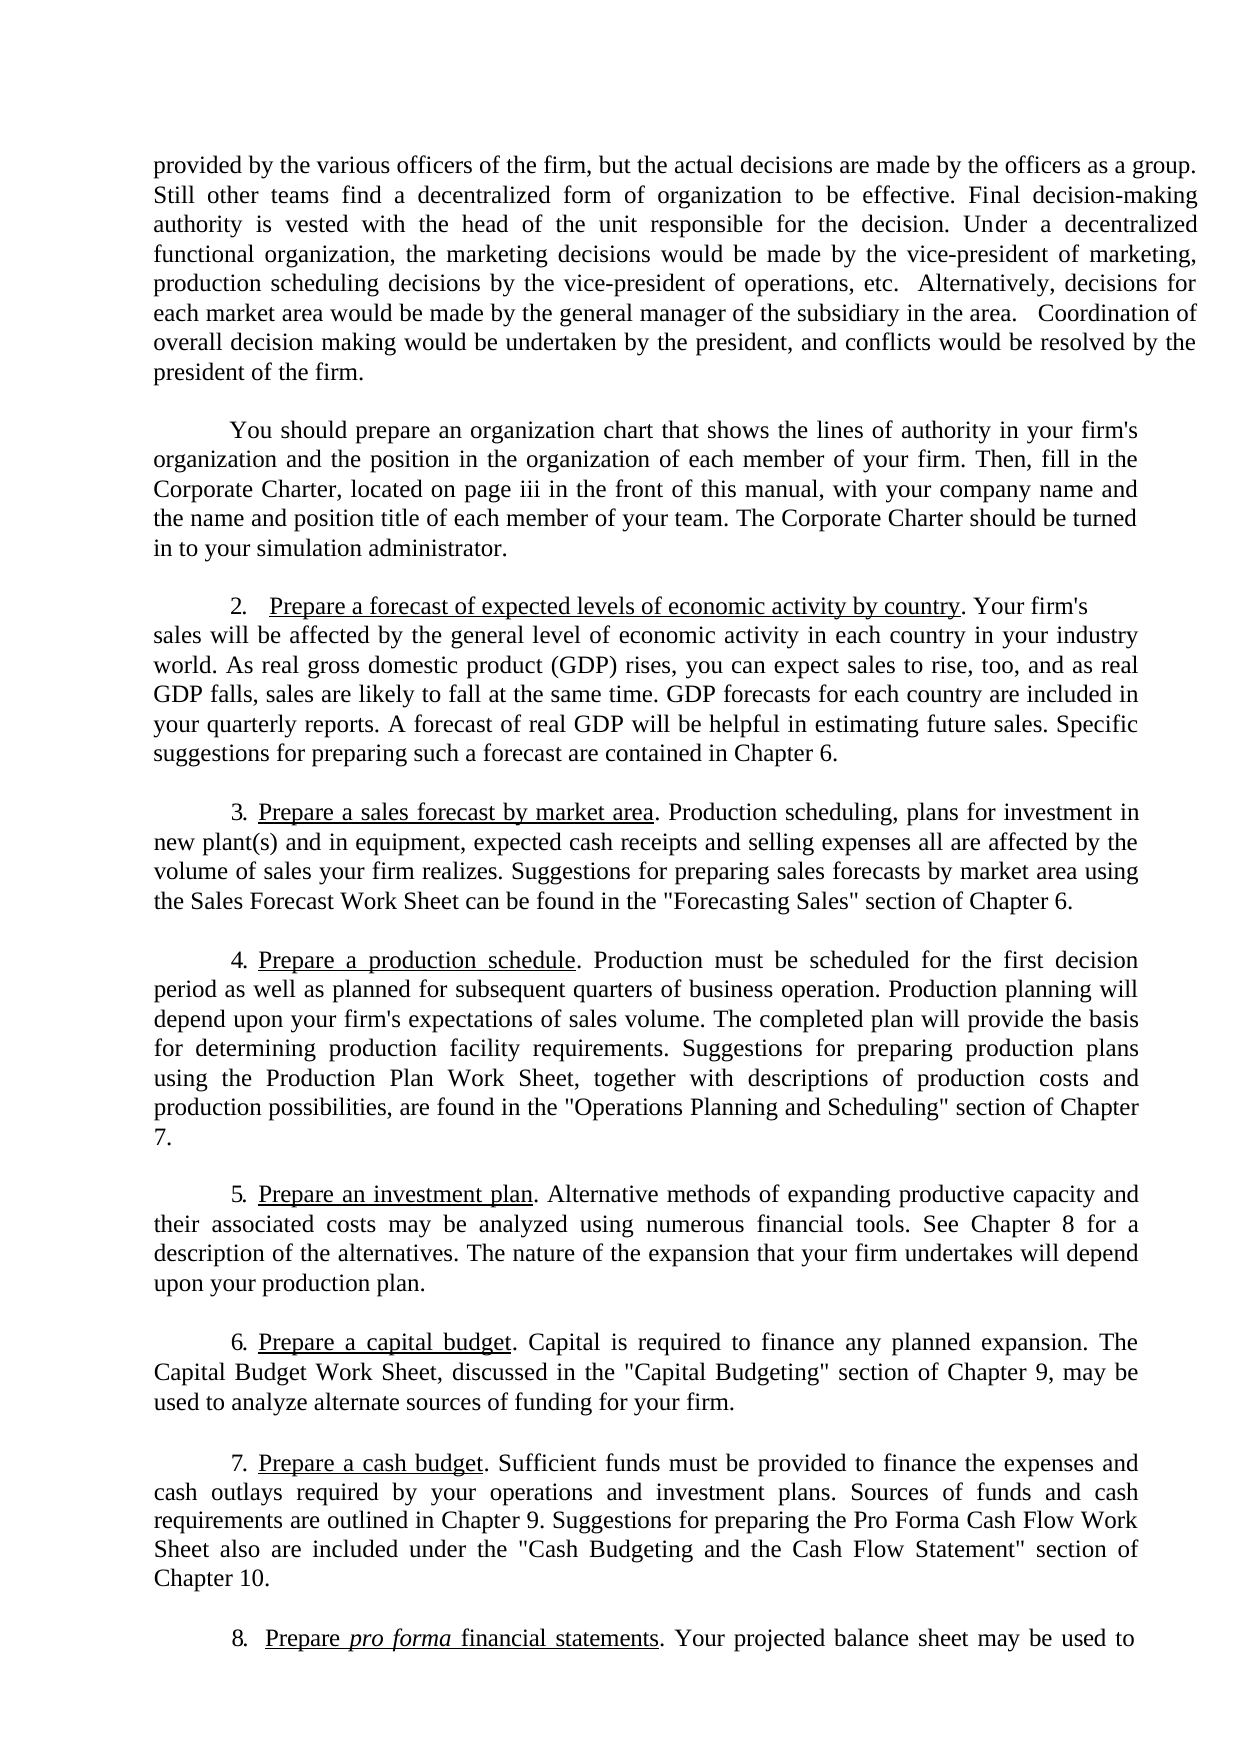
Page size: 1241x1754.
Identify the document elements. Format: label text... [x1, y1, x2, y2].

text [155, 1623, 1135, 1652]
text 2. Prepare a forecast of expected levels of economic activity by country. Your firm's sales will be affected by the general level of economic activity in each country in your industry world. As real gross domestic product (GDP) rises, you can expect sales to rise, too, and as real GDP falls, sales are likely to fall at the same time. GDP forecasts for each country are included in your quarterly reports. A forecast of real GDP will be helpful in estimating future sales. Specific suggestions for preparing such a forecast are contained in Chapter 6. [153, 591, 1140, 768]
list Prepare a capital budget. Capital is required to finance any planned expansion. The Capital Budget Work Sheet, discussed in the "Capital Budgeting" section of Chapter 9, may be used to analyze alternate sources of funding for your firm. [153, 1327, 1139, 1417]
text You should prepare an organization chart that shows the lines of authority in your firm's organization and the position in the organization of each member of your firm. Then, fill in the Corporate Charter, located on page iii in the front of this manual, with your company name and the name and position title of each member of your team. The Corporate Charter should be turned in to your simulation administrator. [153, 415, 1139, 562]
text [153, 150, 1198, 386]
list Prepare a production schedule. Production must be scheduled for the first decision period as well as planned for subsequent quarters of business operation. Production planning will depend upon your firm's expectations of sales volume. The completed plan will provide the basis for determining production facility requirements. Suggestions for preparing production plans using the Production Plan Work Sheet, together with descriptions of production costs and production possibilities, are found in the "Operations Planning and Scheduling" section of Chapter 7. [153, 944, 1140, 1151]
list Prepare a sales forecast by market area. Production scheduling, plans for investment in new plant(s) and in equipment, expected cash receipts and selling expenses all are affected by the volume of sales your firm realizes. Suggestions for preparing sales forecasts by market area using the Sales Forecast Work Sheet can be found in the "Forecasting Sales" section of Chapter 6. [153, 797, 1140, 915]
list Prepare an investment plan. Alternative methods of expanding productive capacity and their associated costs may be analyzed using numerous financial tools. See Chapter 8 for a description of the alternatives. The nature of the expansion that your firm undertakes will depend upon your production plan. [153, 1179, 1140, 1297]
list Prepare a cash budget. Sufficient funds must be provided to finance the expenses and cash outlays required by your operations and investment plans. Sources of funds and cash requirements are outlined in Chapter 9. Suggestions for preparing the Pro Forma Cash Flow Work Sheet also are included under the "Cash Budgeting and the Cash Flow Statement" section of Chapter 10. [153, 1448, 1139, 1593]
